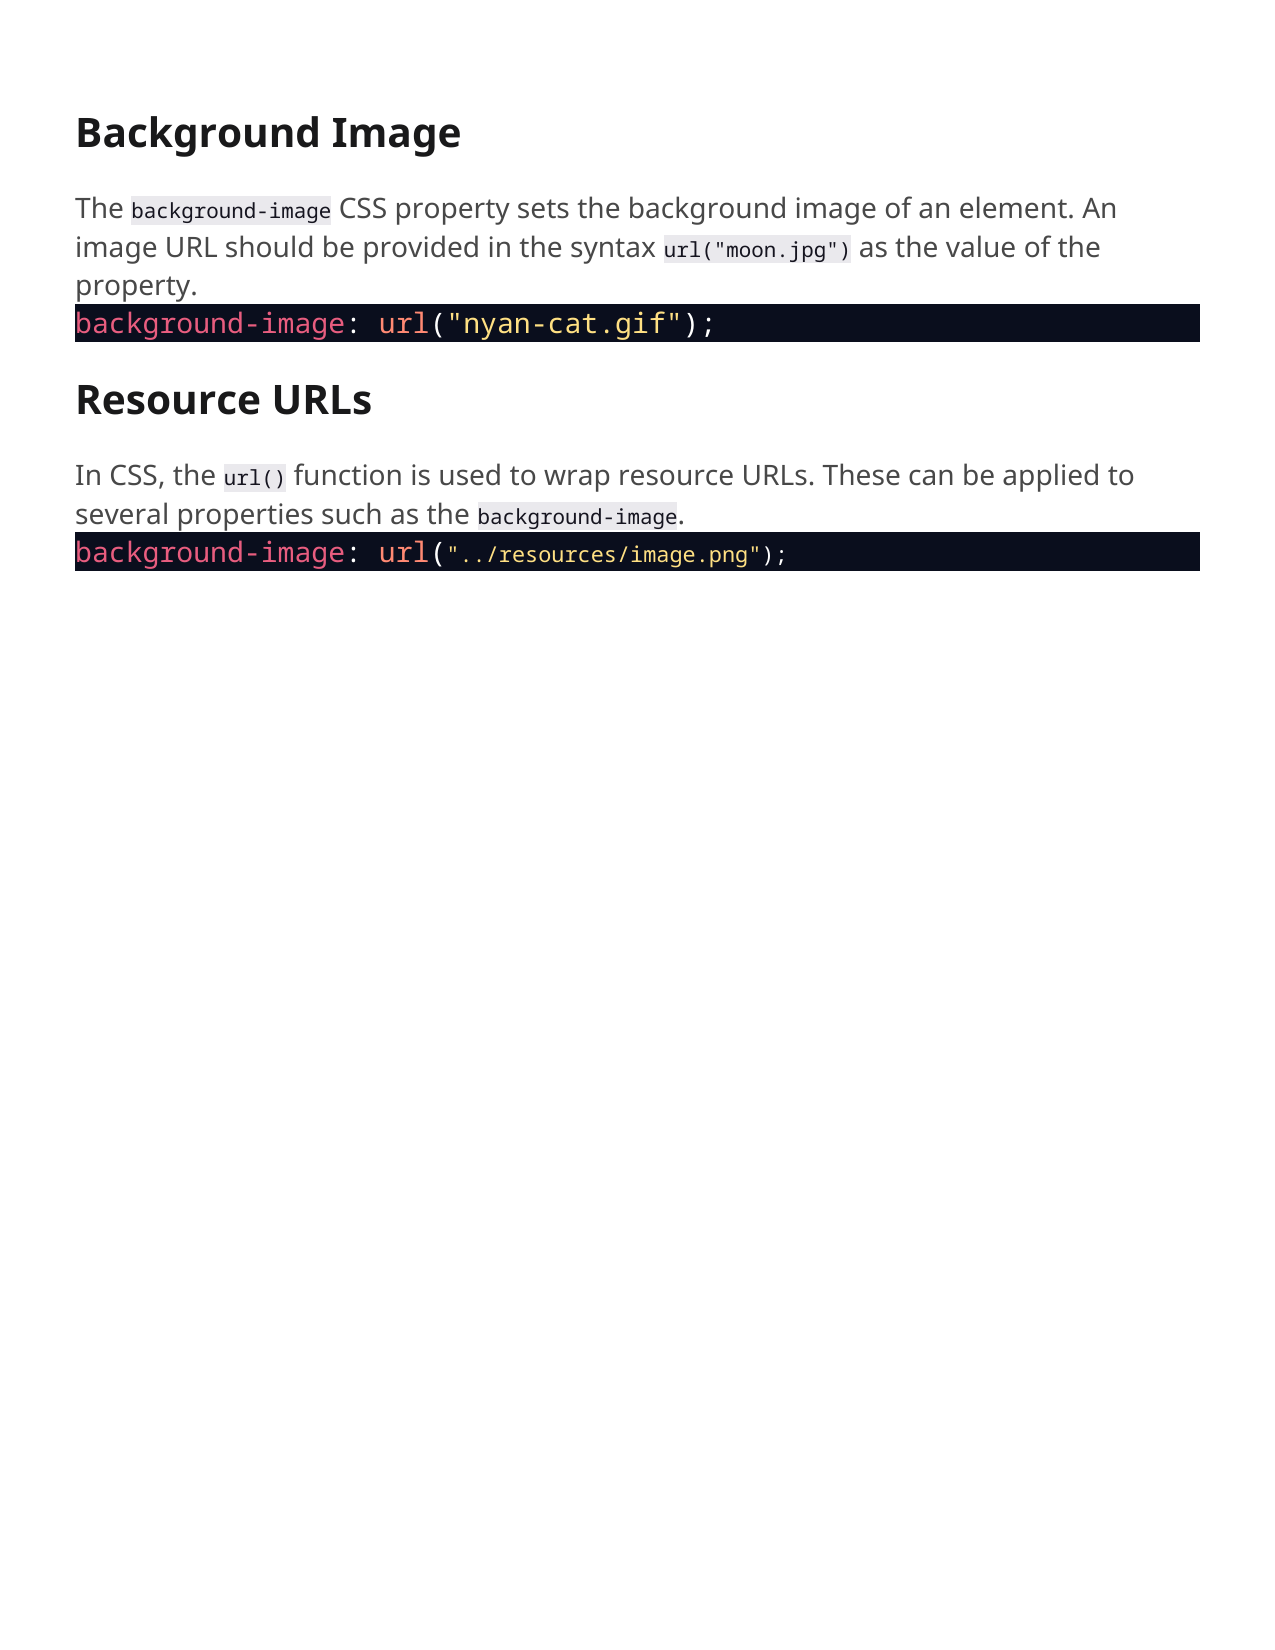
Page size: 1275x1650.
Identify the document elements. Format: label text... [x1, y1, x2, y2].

text Background Image [75, 104, 1200, 159]
text Resource URLs [75, 371, 1200, 426]
text In CSS, the url() function is used to wrap resource URLs. These can be applied to several properties such as the background-image. [75, 456, 1200, 532]
text background-image: url("../resources/image.png"); [75, 532, 1200, 571]
text background-image: url("nyan-cat.gif"); [75, 304, 1200, 342]
text The background-image CSS property sets the background image of an element. An image URL should be provided in the syntax url("moon.jpg") as the value of the property. [75, 189, 1200, 304]
